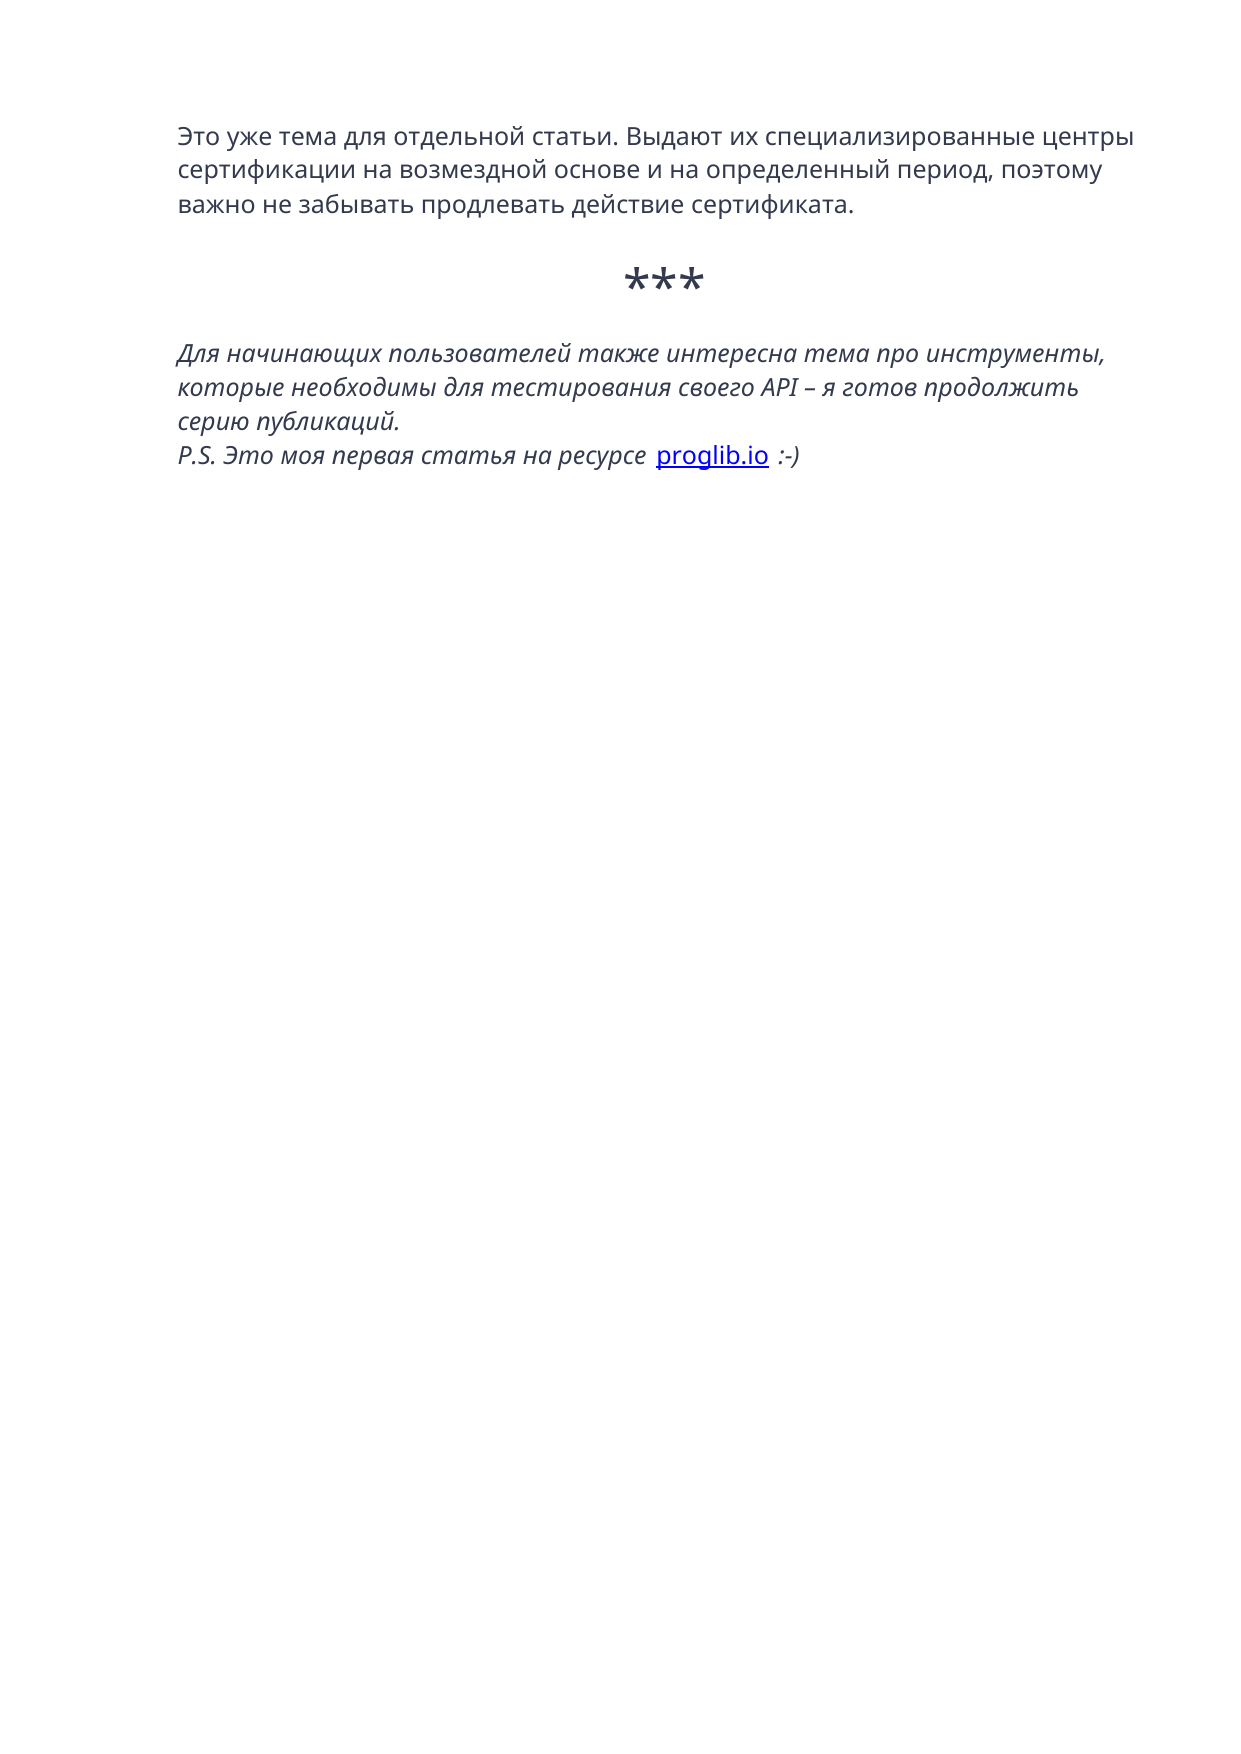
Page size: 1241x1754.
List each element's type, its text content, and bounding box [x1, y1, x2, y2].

text Для начинающих пользователей также интересна тема про инструменты, которые необходимы для тестирования своего API – я готов продолжить серию публикаций. [177, 335, 1152, 437]
text Это уже тема для отдельной статьи. Выдают их специализированные центры сертификации на возмездной основе и на определенный период, поэтому важно не забывать продлевать действие сертификата. [177, 118, 1152, 220]
text *** [177, 252, 1152, 320]
text P.S. Это моя первая статья на ресурсе proglib.io :-) [177, 437, 1152, 472]
